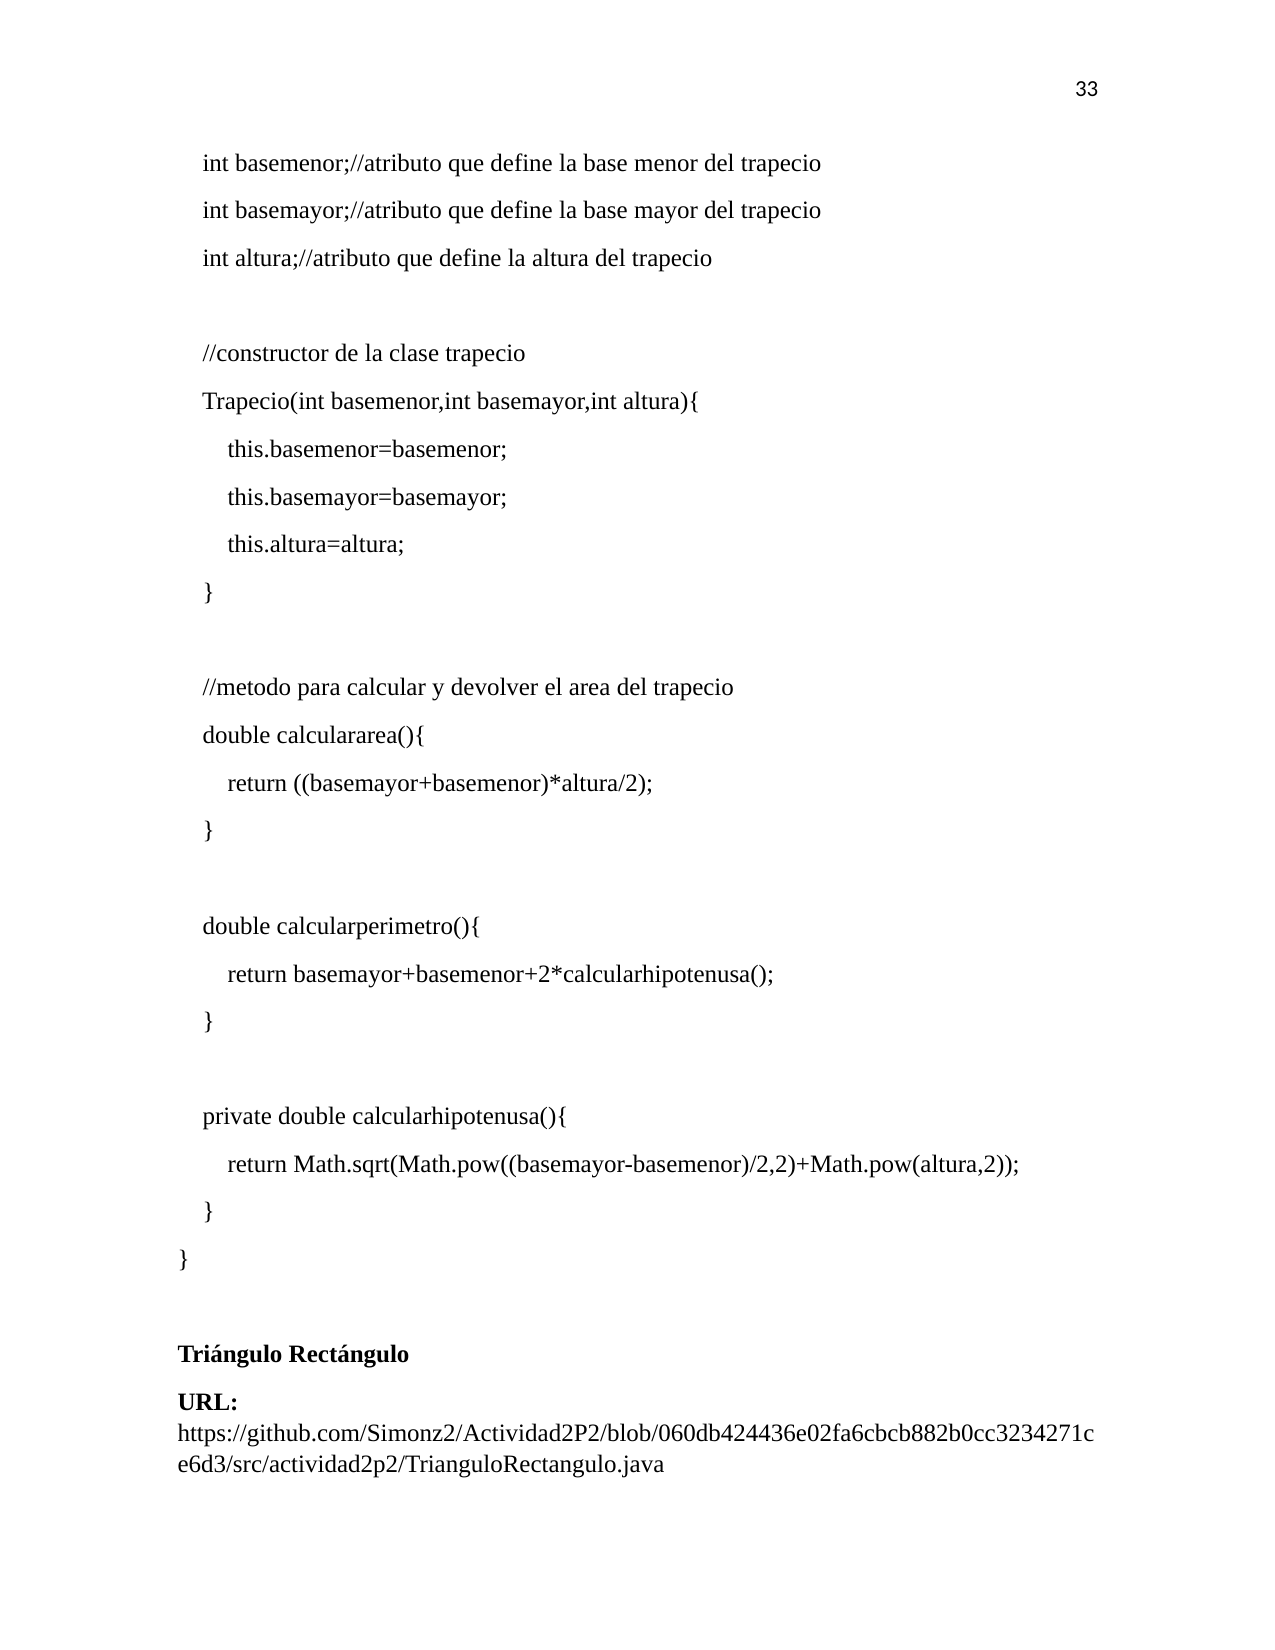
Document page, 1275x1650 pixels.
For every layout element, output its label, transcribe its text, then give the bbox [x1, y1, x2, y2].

text URL: https://github.com/Simonz2/Actividad2P2/blob/060db424436e02fa6cbcb882b0cc3234271ce6d3/src/actividad2p2/TrianguloRectangulo.java [177, 1387, 1098, 1478]
text } [177, 1196, 1098, 1225]
text this.basemenor=basemenor; [177, 434, 1098, 463]
text Trapecio(int basemenor,int basemayor,int altura){ [177, 386, 1098, 415]
text this.basemayor=basemayor; [177, 482, 1098, 510]
text this.altura=altura; [177, 529, 1098, 558]
text } [177, 816, 1098, 844]
text double calculararea(){ [177, 720, 1098, 749]
text //constructor de la clase trapecio [177, 338, 1098, 367]
text return Math.sqrt(Math.pow((basemayor-basemenor)/2,2)+Math.pow(altura,2)); [177, 1149, 1098, 1177]
text } [177, 1244, 1098, 1273]
text int basemenor;//atributo que define la base menor del trapecio [177, 148, 1098, 176]
text } [177, 577, 1098, 606]
text double calcularperimetro(){ [177, 911, 1098, 940]
text Triángulo Rectángulo [177, 1339, 1098, 1368]
text int altura;//atributo que define la altura del trapecio [177, 243, 1098, 272]
text int basemayor;//atributo que define la base mayor del trapecio [177, 195, 1098, 224]
text return ((basemayor+basemenor)*altura/2); [177, 768, 1098, 797]
text private double calcularhipotenusa(){ [177, 1101, 1098, 1130]
text //metodo para calcular y devolver el area del trapecio [177, 672, 1098, 701]
text } [177, 1006, 1098, 1035]
text return basemayor+basemenor+2*calcularhipotenusa(); [177, 959, 1098, 987]
